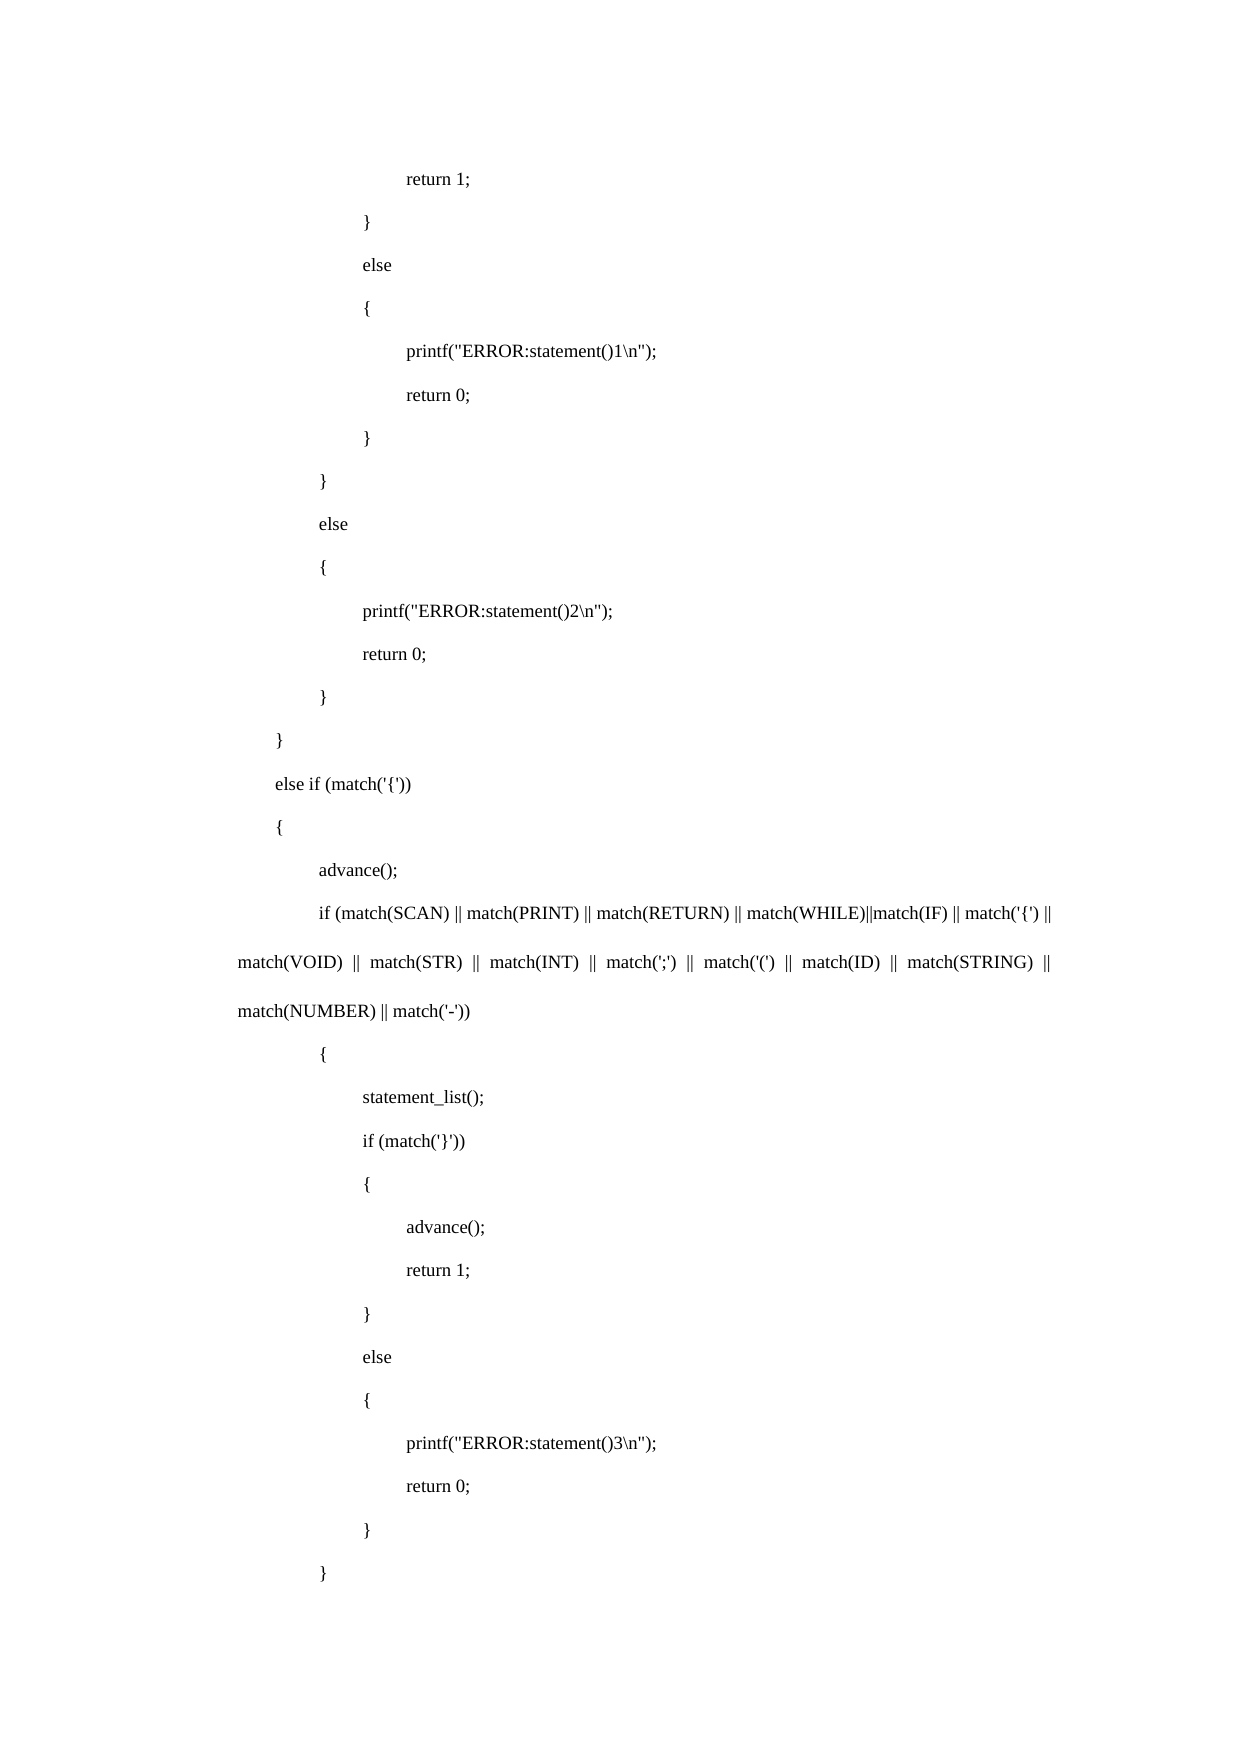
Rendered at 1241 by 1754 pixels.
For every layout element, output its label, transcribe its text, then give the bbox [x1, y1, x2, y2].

text else [237, 1340, 1053, 1373]
text } [237, 464, 1053, 497]
text printf("ERROR:statement()2\n"); [237, 594, 1053, 627]
text return 1; [237, 162, 1053, 194]
text printf("ERROR:statement()3\n"); [237, 1427, 1053, 1459]
text return 1; [237, 1254, 1053, 1286]
text if (match('}')) [237, 1124, 1053, 1157]
text { [237, 1167, 1053, 1200]
text return 0; [237, 1470, 1053, 1502]
text advance(); [237, 854, 1053, 886]
text } [237, 1513, 1053, 1546]
text } [237, 681, 1053, 713]
text { [237, 1038, 1053, 1070]
text } [237, 205, 1053, 238]
text { [237, 810, 1053, 843]
text else [237, 248, 1053, 281]
text if (match(SCAN) || match(PRINT) || match(RETURN) || match(WHILE)||match(IF) || match('{') || match(VOID) || match(STR) || match(INT) || match(';') || match('(') || match(ID) || match(STRING) || match(NUMBER) || match('-')) [237, 897, 1053, 1027]
text printf("ERROR:statement()1\n"); [237, 335, 1053, 367]
text advance(); [237, 1211, 1053, 1243]
text { [237, 292, 1053, 324]
text return 0; [237, 637, 1053, 670]
text else if (match('{')) [237, 767, 1053, 800]
text else [237, 508, 1053, 540]
text { [237, 551, 1053, 583]
text return 0; [237, 378, 1053, 411]
text } [237, 421, 1053, 454]
text } [237, 1297, 1053, 1329]
text { [237, 1383, 1053, 1416]
text } [237, 1556, 1053, 1589]
text } [237, 724, 1053, 756]
text statement_list(); [237, 1081, 1053, 1113]
